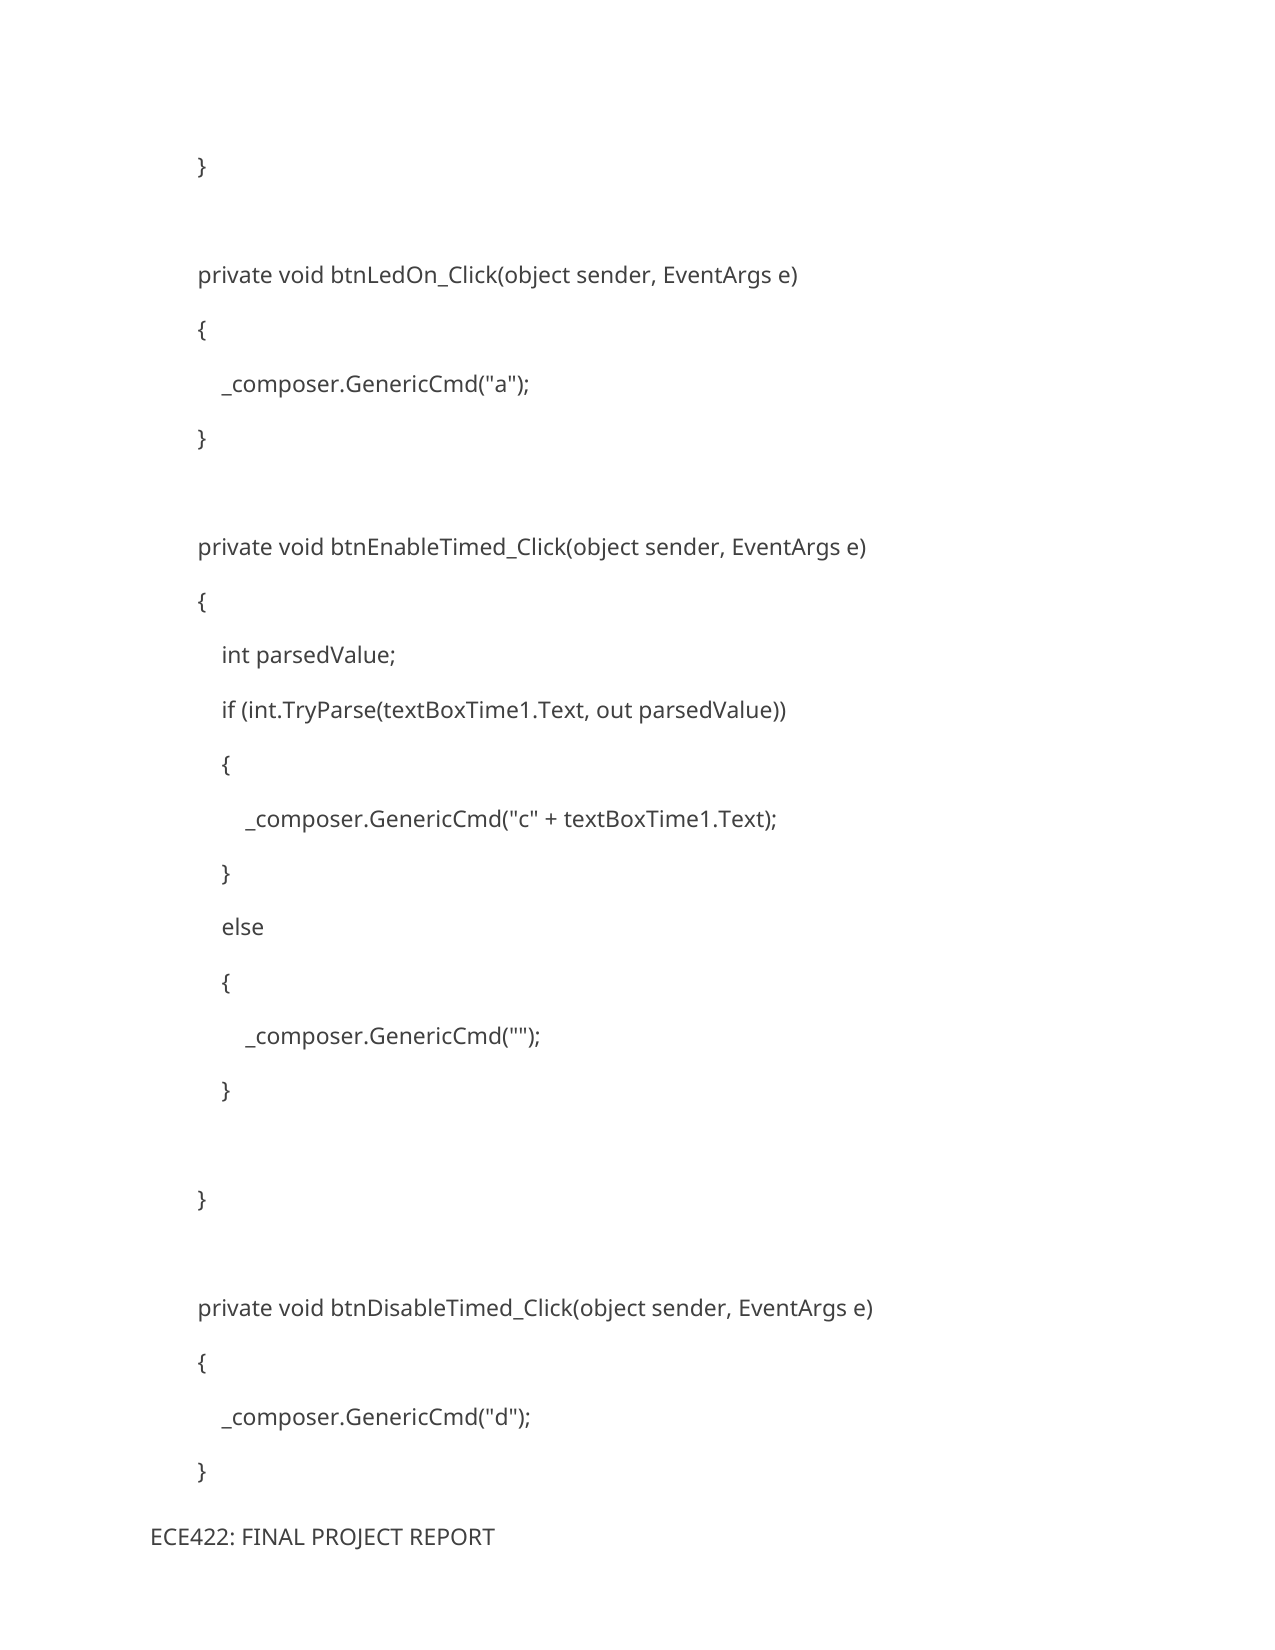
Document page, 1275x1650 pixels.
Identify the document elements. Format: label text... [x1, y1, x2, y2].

text { [150, 585, 1050, 616]
text } [150, 857, 1050, 888]
text { [150, 748, 1050, 779]
text private void btnDisableTimed_Click(object sender, EventArgs e) [150, 1292, 1050, 1323]
text private void btnLedOn_Click(object sender, EventArgs e) [150, 259, 1050, 290]
text else [150, 911, 1050, 942]
text { [150, 313, 1050, 344]
text int parsedValue; [150, 639, 1050, 671]
text } [150, 422, 1050, 453]
text _composer.GenericCmd("c" + textBoxTime1.Text); [150, 802, 1050, 834]
text } [150, 1074, 1050, 1106]
text _composer.GenericCmd(""); [150, 1020, 1050, 1051]
text { [150, 966, 1050, 997]
text if (int.TryParse(textBoxTime1.Text, out parsedValue)) [150, 694, 1050, 725]
text _composer.GenericCmd("a"); [150, 367, 1050, 399]
text private void btnEnableTimed_Click(object sender, EventArgs e) [150, 531, 1050, 562]
text } [150, 1183, 1050, 1214]
text _composer.GenericCmd("d"); [150, 1401, 1050, 1432]
text } [150, 150, 1050, 181]
text } [150, 1455, 1050, 1486]
text { [150, 1346, 1050, 1377]
